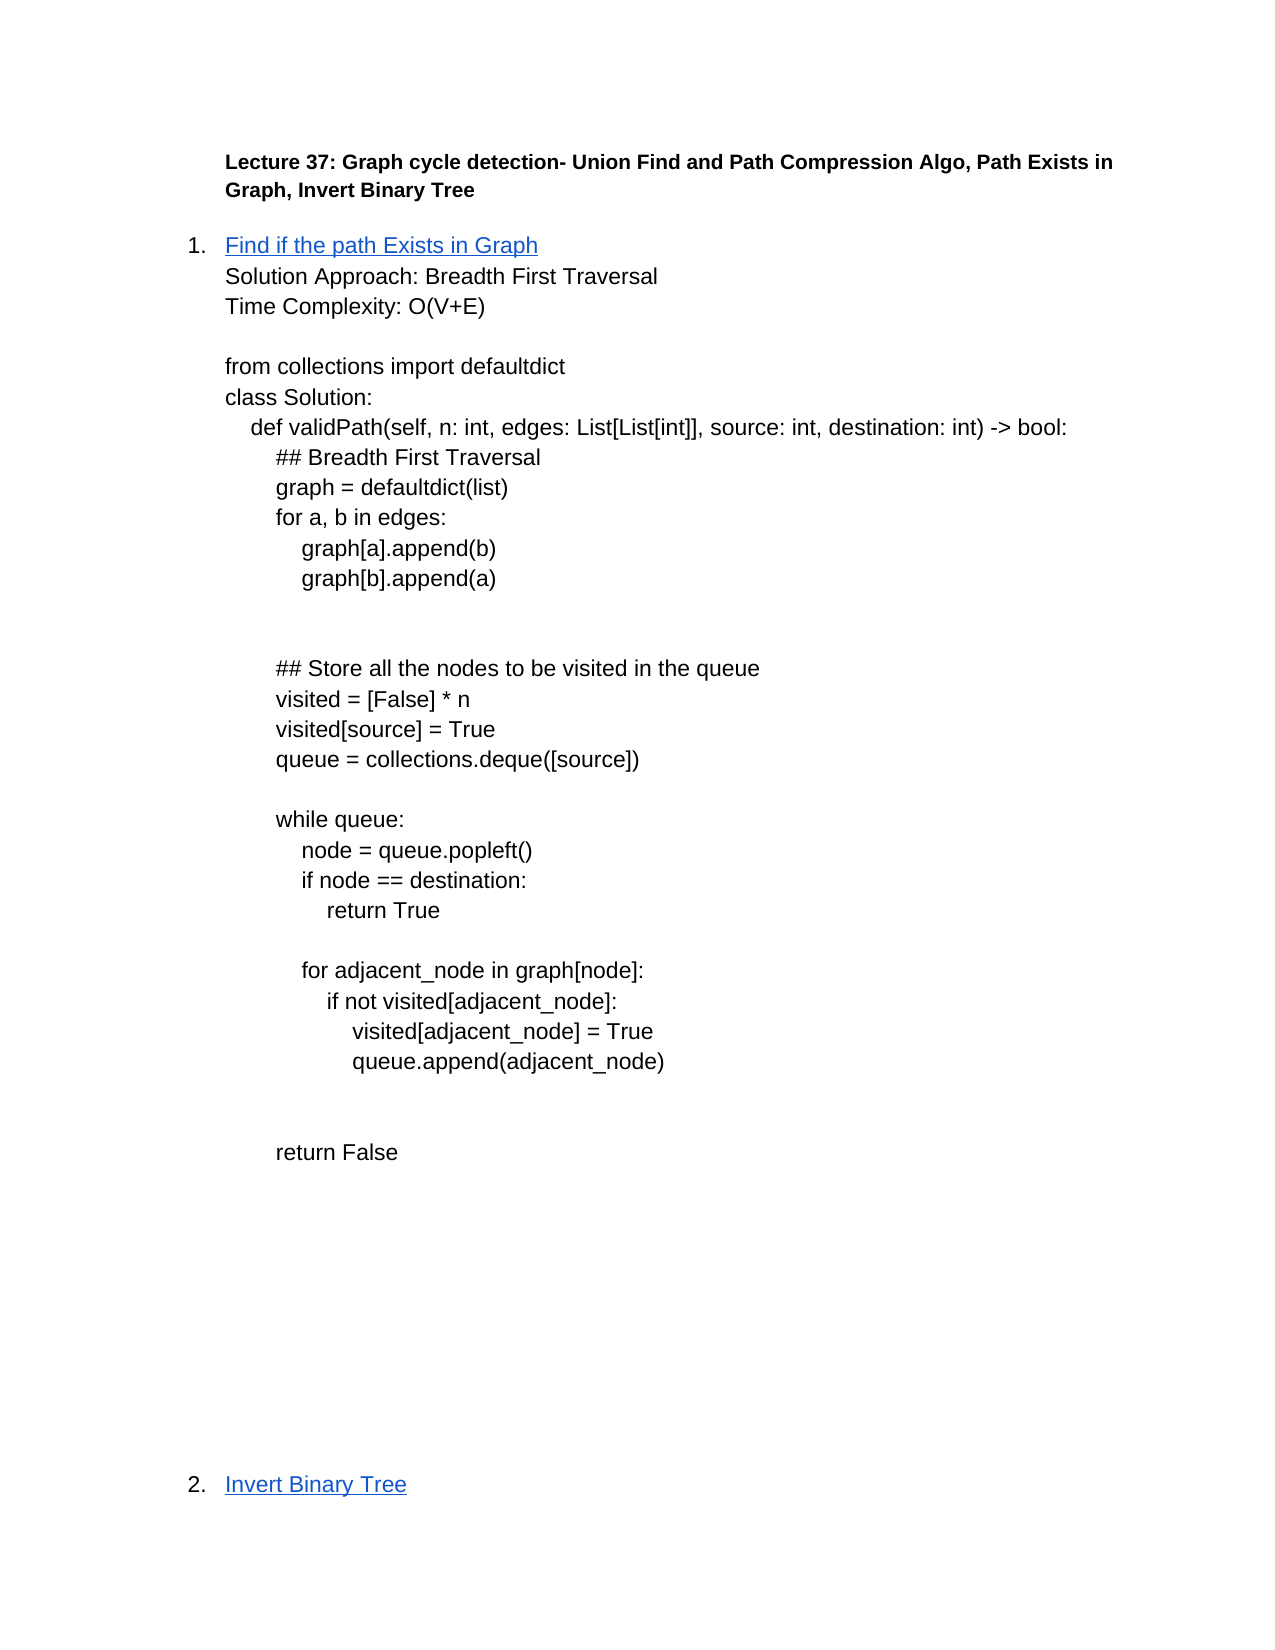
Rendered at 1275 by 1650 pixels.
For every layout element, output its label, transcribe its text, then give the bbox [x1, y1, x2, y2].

text Lecture 37: Graph cycle detection- Union Find and Path Compression Algo, Path Exists in Graph, Invert Binary Tree [225, 150, 1125, 201]
text if node == destination: [225, 867, 1125, 893]
text while queue: [225, 806, 1125, 833]
text visited[adjacent_node] = True [225, 1018, 1125, 1044]
text def validPath(self, n: int, edges: List[List[int]], source: int, destination: int) -> bool: [225, 414, 1125, 440]
text graph[b].append(a) [225, 565, 1125, 591]
list Find if the path Exists in Graph [187, 232, 1125, 259]
list Invert Binary Tree [187, 1471, 1125, 1497]
text if not visited[adjacent_node]: [225, 988, 1125, 1014]
text queue.append(adjacent_node) [225, 1048, 1125, 1074]
text queue = collections.deque([source]) [225, 746, 1125, 772]
text visited[source] = True [225, 716, 1125, 742]
text return True [225, 897, 1125, 923]
text visited = [False] * n [225, 686, 1125, 712]
text ## Breadth First Traversal [225, 444, 1125, 470]
text Solution Approach: Breadth First Traversal [225, 263, 1125, 289]
text ## Store all the nodes to be visited in the queue [225, 655, 1125, 682]
text for a, b in edges: [225, 504, 1125, 531]
text graph[a].append(b) [225, 534, 1125, 561]
text graph = defaultdict(list) [225, 474, 1125, 501]
text return False [225, 1139, 1125, 1165]
text node = queue.popleft() [225, 837, 1125, 863]
text from collections import defaultdict [225, 353, 1125, 380]
text Time Complexity: O(V+E) [225, 293, 1125, 319]
text for adjacent_node in graph[node]: [225, 957, 1125, 984]
text class Solution: [225, 383, 1125, 410]
